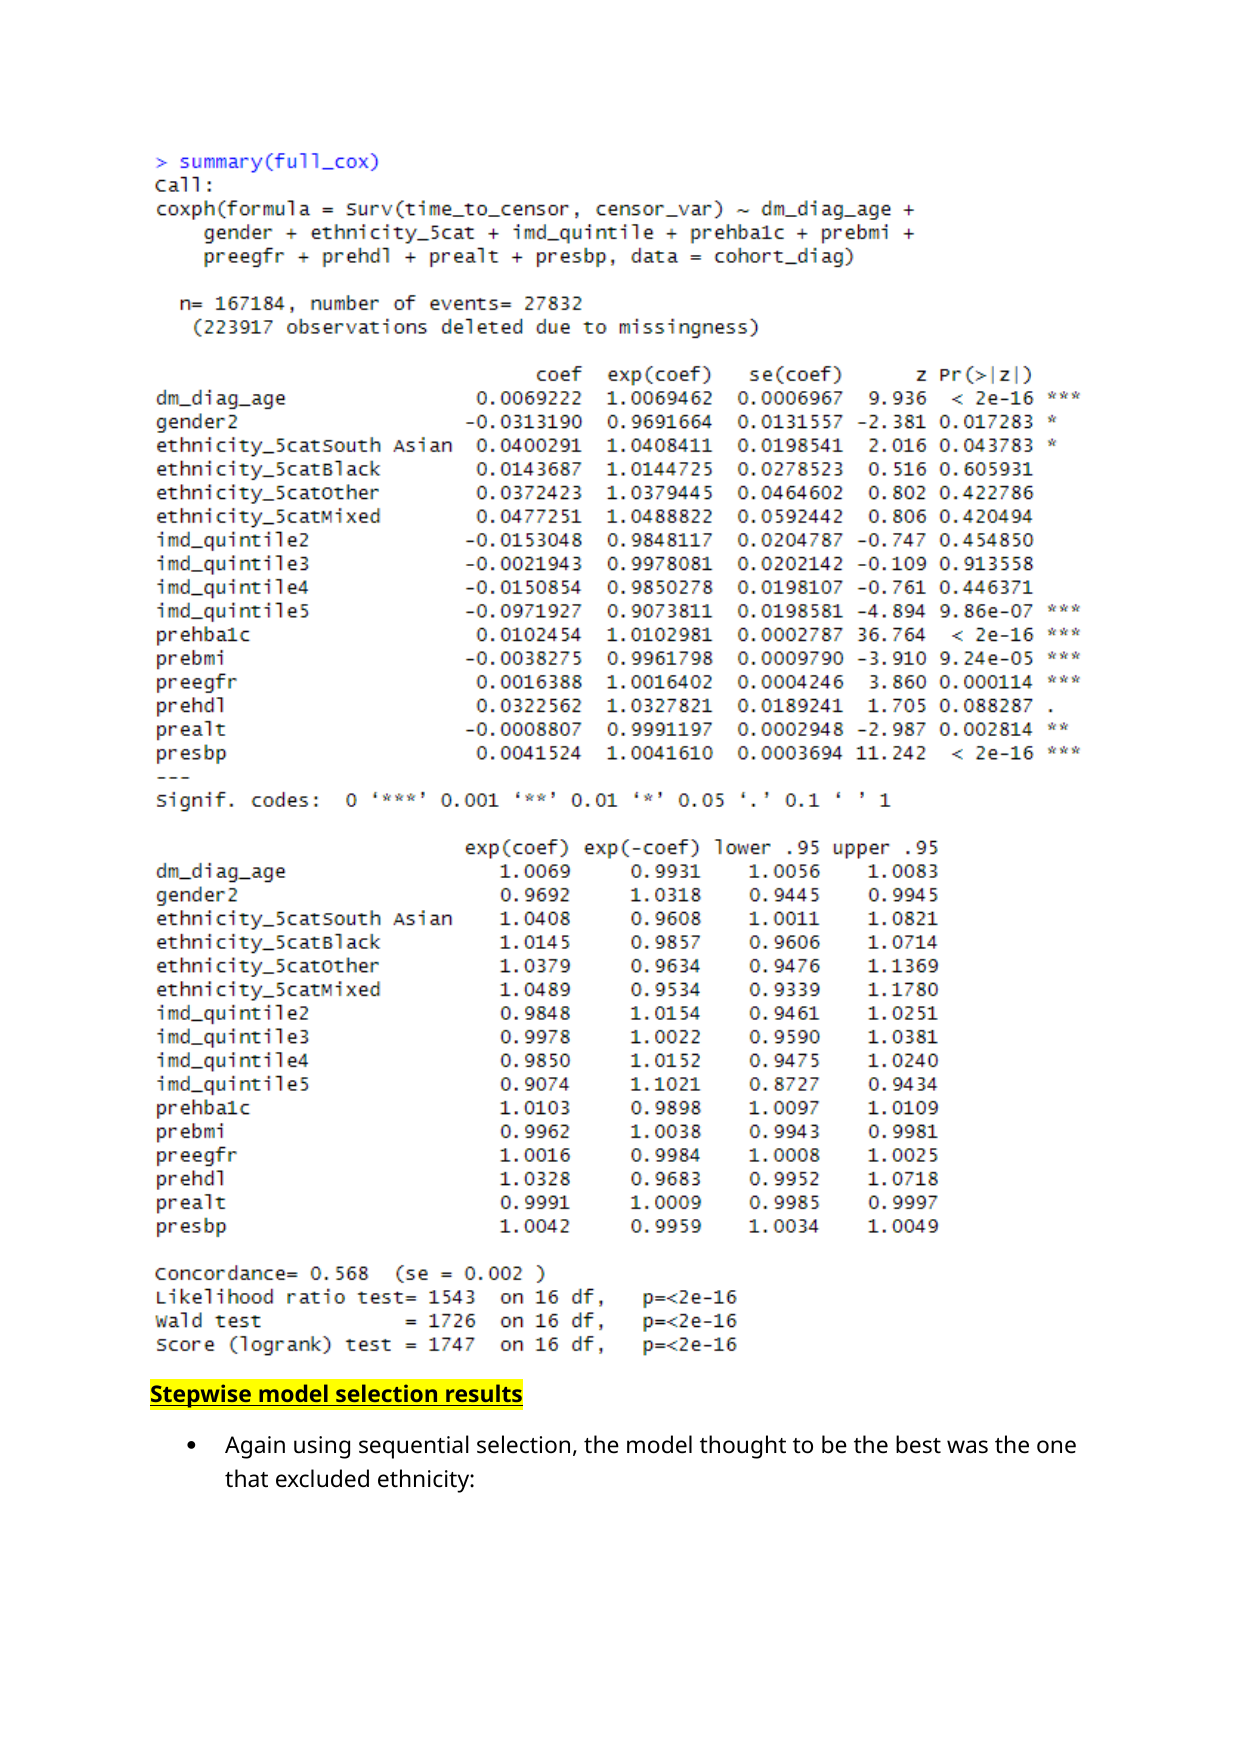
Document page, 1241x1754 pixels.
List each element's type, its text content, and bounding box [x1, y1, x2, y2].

picture [150, 150, 1096, 1360]
list Again using sequential selection, the model thought to be the best was the one that excluded ethnicity: [187, 1429, 1090, 1494]
text Stepwise model selection results [150, 1378, 1090, 1410]
